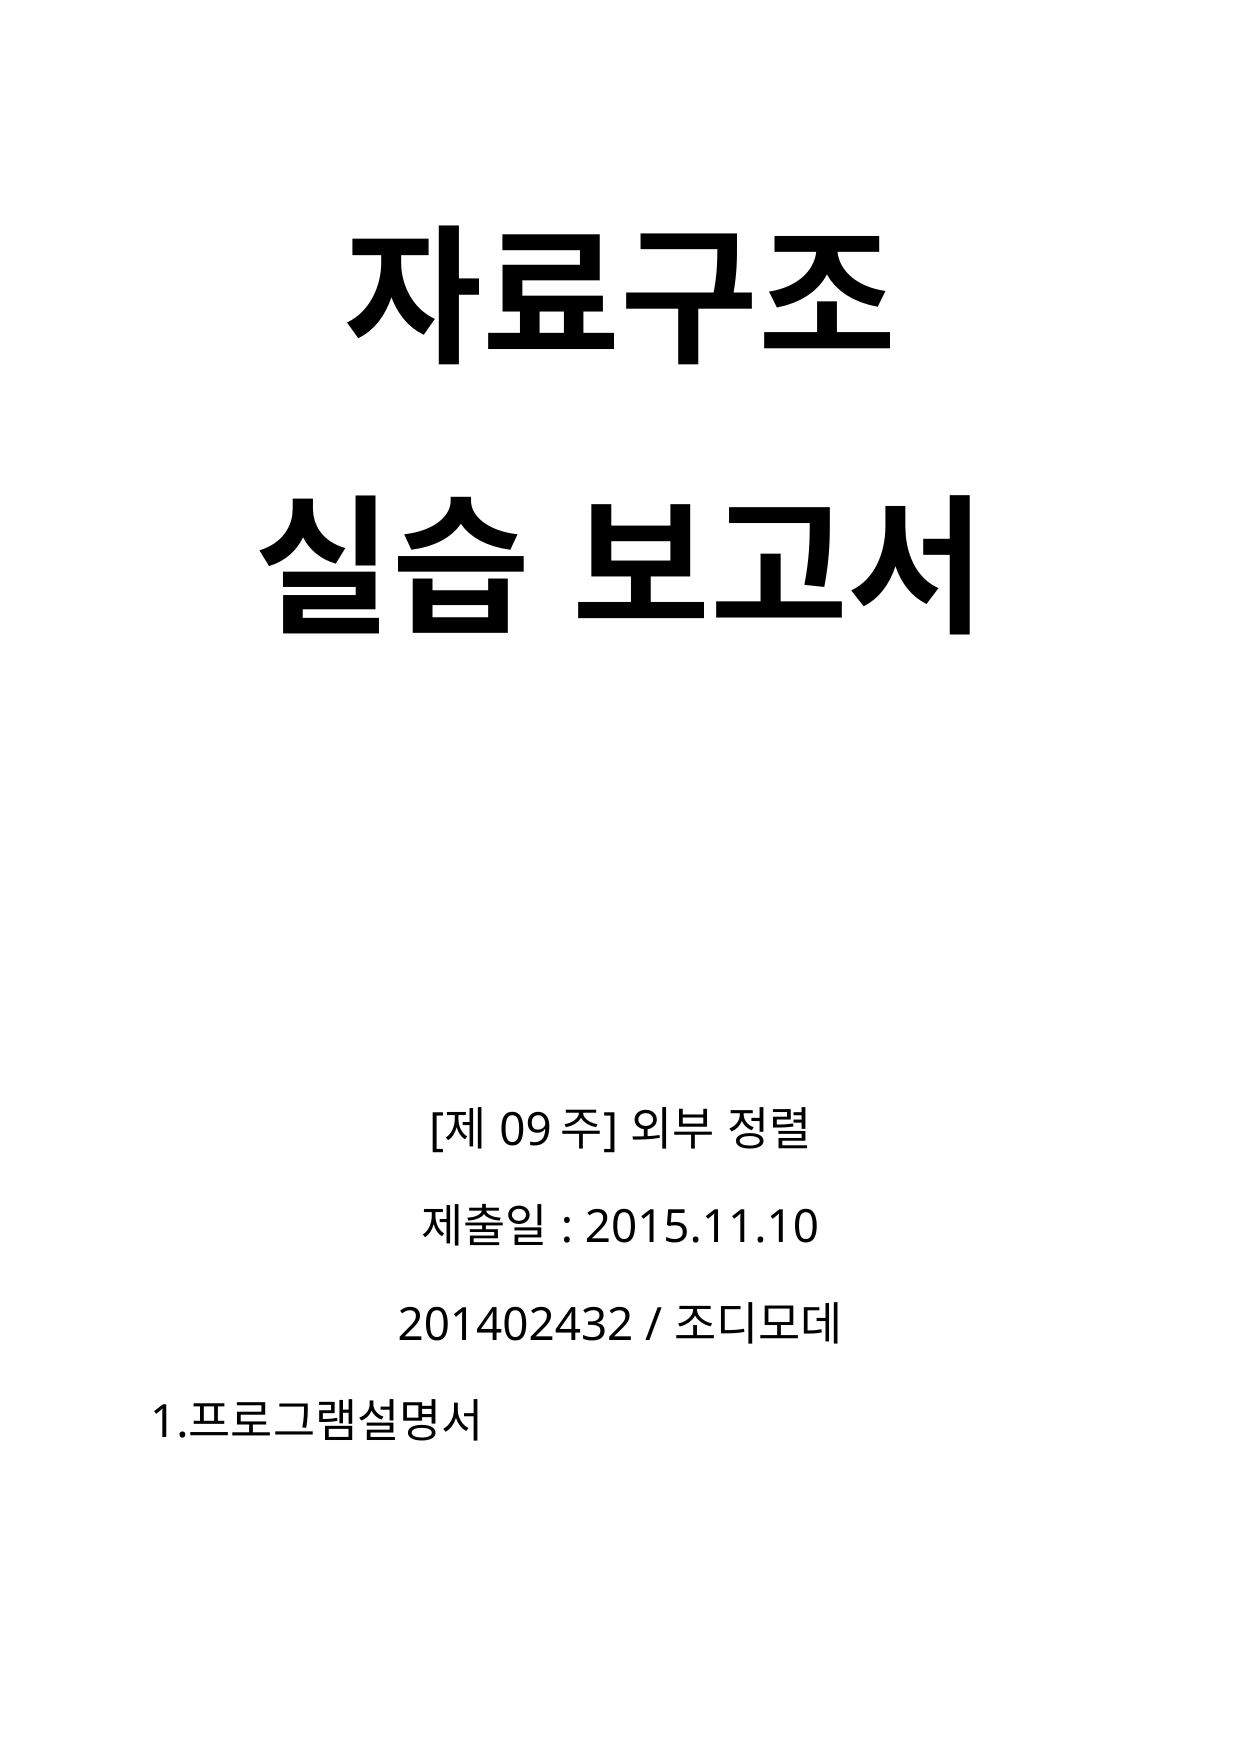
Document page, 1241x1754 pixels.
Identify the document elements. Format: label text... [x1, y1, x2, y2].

text 1.프로그램설명서 [150, 1384, 1090, 1451]
text [제 09주] 외부 정렬 [150, 1092, 1090, 1159]
text 실습 보고서 [150, 448, 1090, 665]
text 자료구조 [150, 177, 1090, 394]
text 201402432 / 조디모데 [150, 1287, 1090, 1353]
text 제출일 : 2015.11.10 [150, 1189, 1090, 1256]
